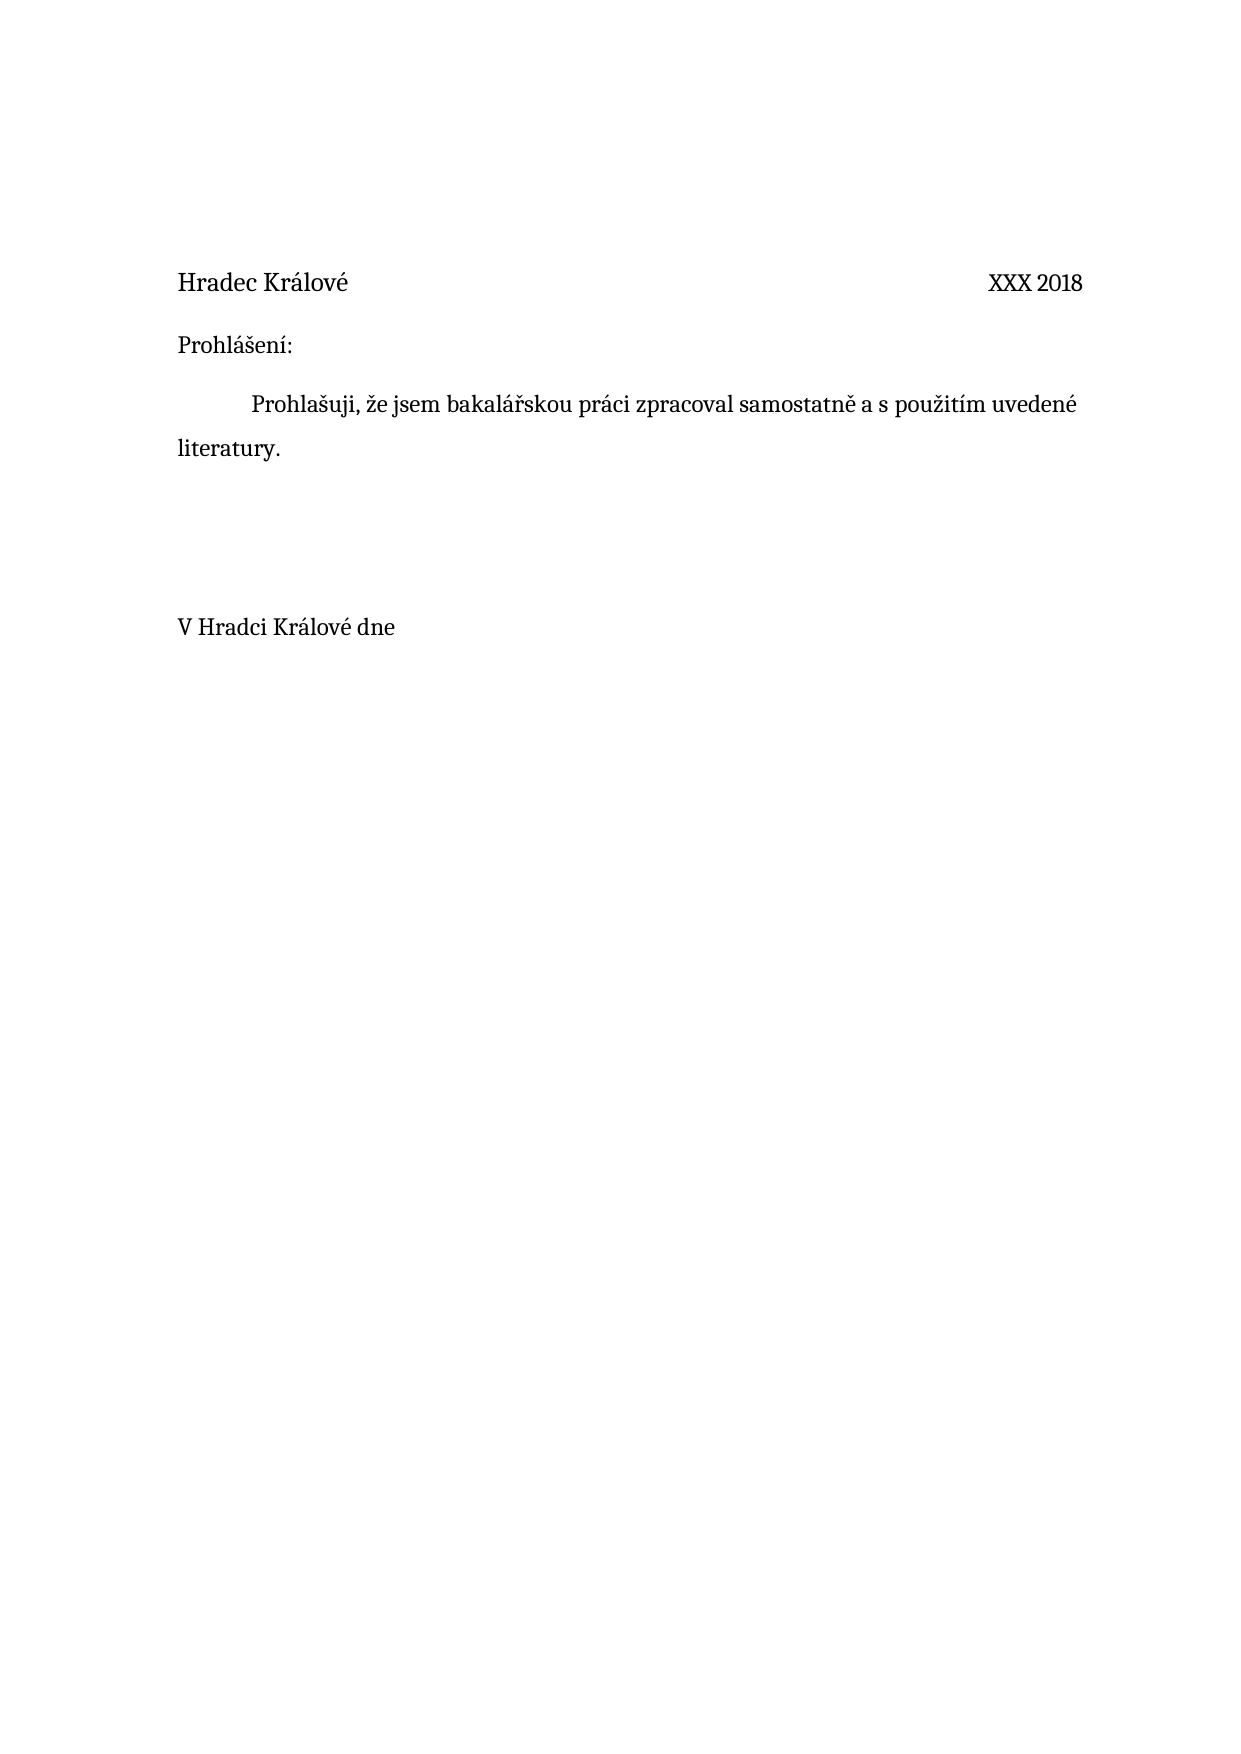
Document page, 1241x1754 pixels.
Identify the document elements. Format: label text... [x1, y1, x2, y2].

text Hradec Králové XXX 2018 [177, 267, 1092, 298]
text V Hradci Králové dne [177, 613, 1092, 642]
text Prohlašuji, že jsem bakalářskou práci zpracoval samostatně a s použitím uvedené literatury. [177, 390, 1092, 462]
text Prohlášení: [177, 331, 1092, 359]
